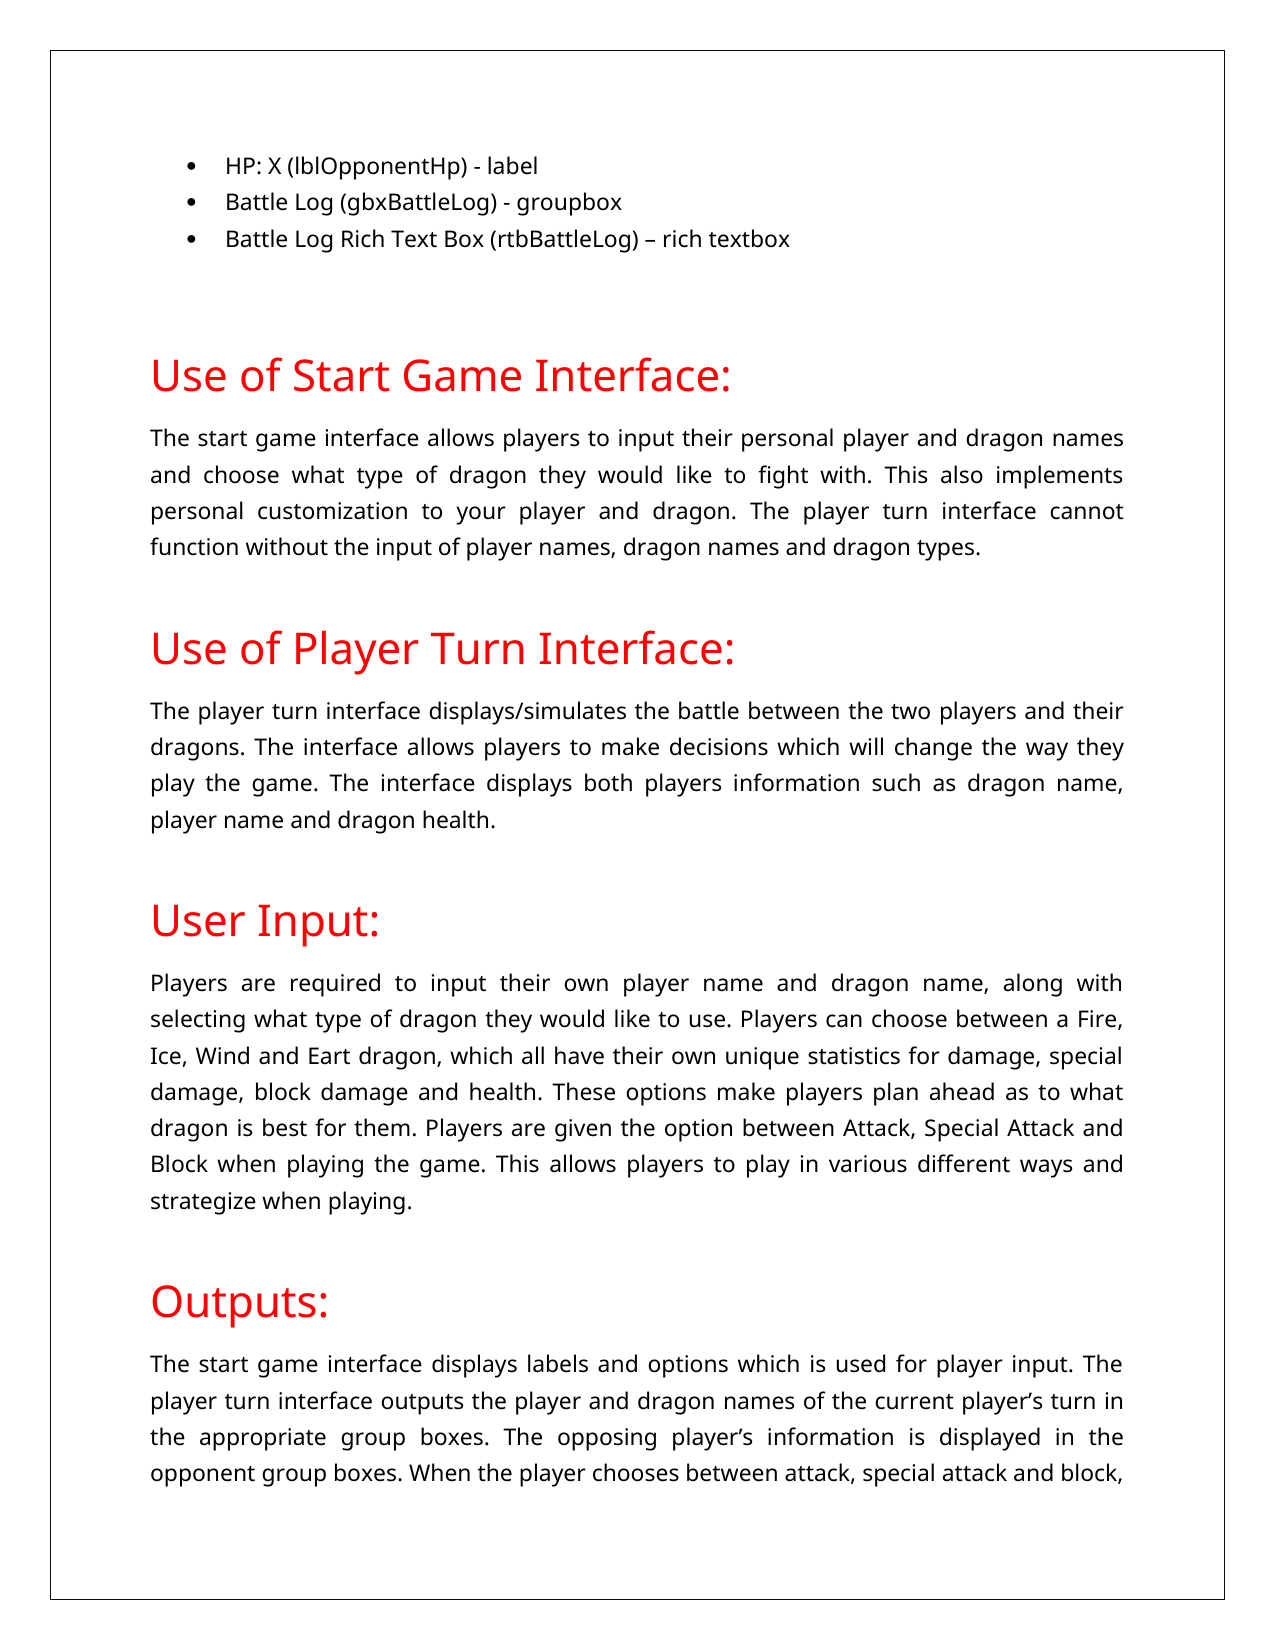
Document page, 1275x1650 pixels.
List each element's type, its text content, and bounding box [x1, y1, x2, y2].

text The start game interface allows players to input their personal player and dragon names and choose what type of dragon they would like to fight with. This also implements personal customization to your player and dragon. The player turn interface cannot function without the input of player names, dragon names and dragon types. [150, 422, 1125, 562]
subtitle User Input: [150, 890, 1125, 949]
text The player turn interface displays/simulates the battle between the two players and their dragons. The interface allows players to make decisions which will change the way they play the game. The interface displays both players information such as dragon name, player name and dragon health. [150, 695, 1125, 835]
list Battle Log Rich Text Box (rtbBattleLog) – rich textbox [187, 222, 1125, 254]
list Battle Log (gbxBattleLog) - groupbox [187, 186, 1125, 217]
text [150, 1348, 1125, 1488]
subtitle Outputs: [150, 1271, 1125, 1331]
subtitle Use of Start Game Interface: [150, 345, 1125, 404]
list HP: X (lblOpponentHp) - label [187, 150, 1125, 181]
text Players are required to input their own player name and dragon name, along with selecting what type of dragon they would like to use. Players can choose between a Fire, Ice, Wind and Eart dragon, which all have their own unique statistics for damage, special damage, block damage and health. These options make players plan ahead as to what dragon is best for them. Players are given the option between Attack, Special Attack and Block when playing the game. This allows players to play in various different ways and strategize when playing. [150, 967, 1125, 1216]
subtitle Use of Player Turn Interface: [150, 617, 1125, 677]
